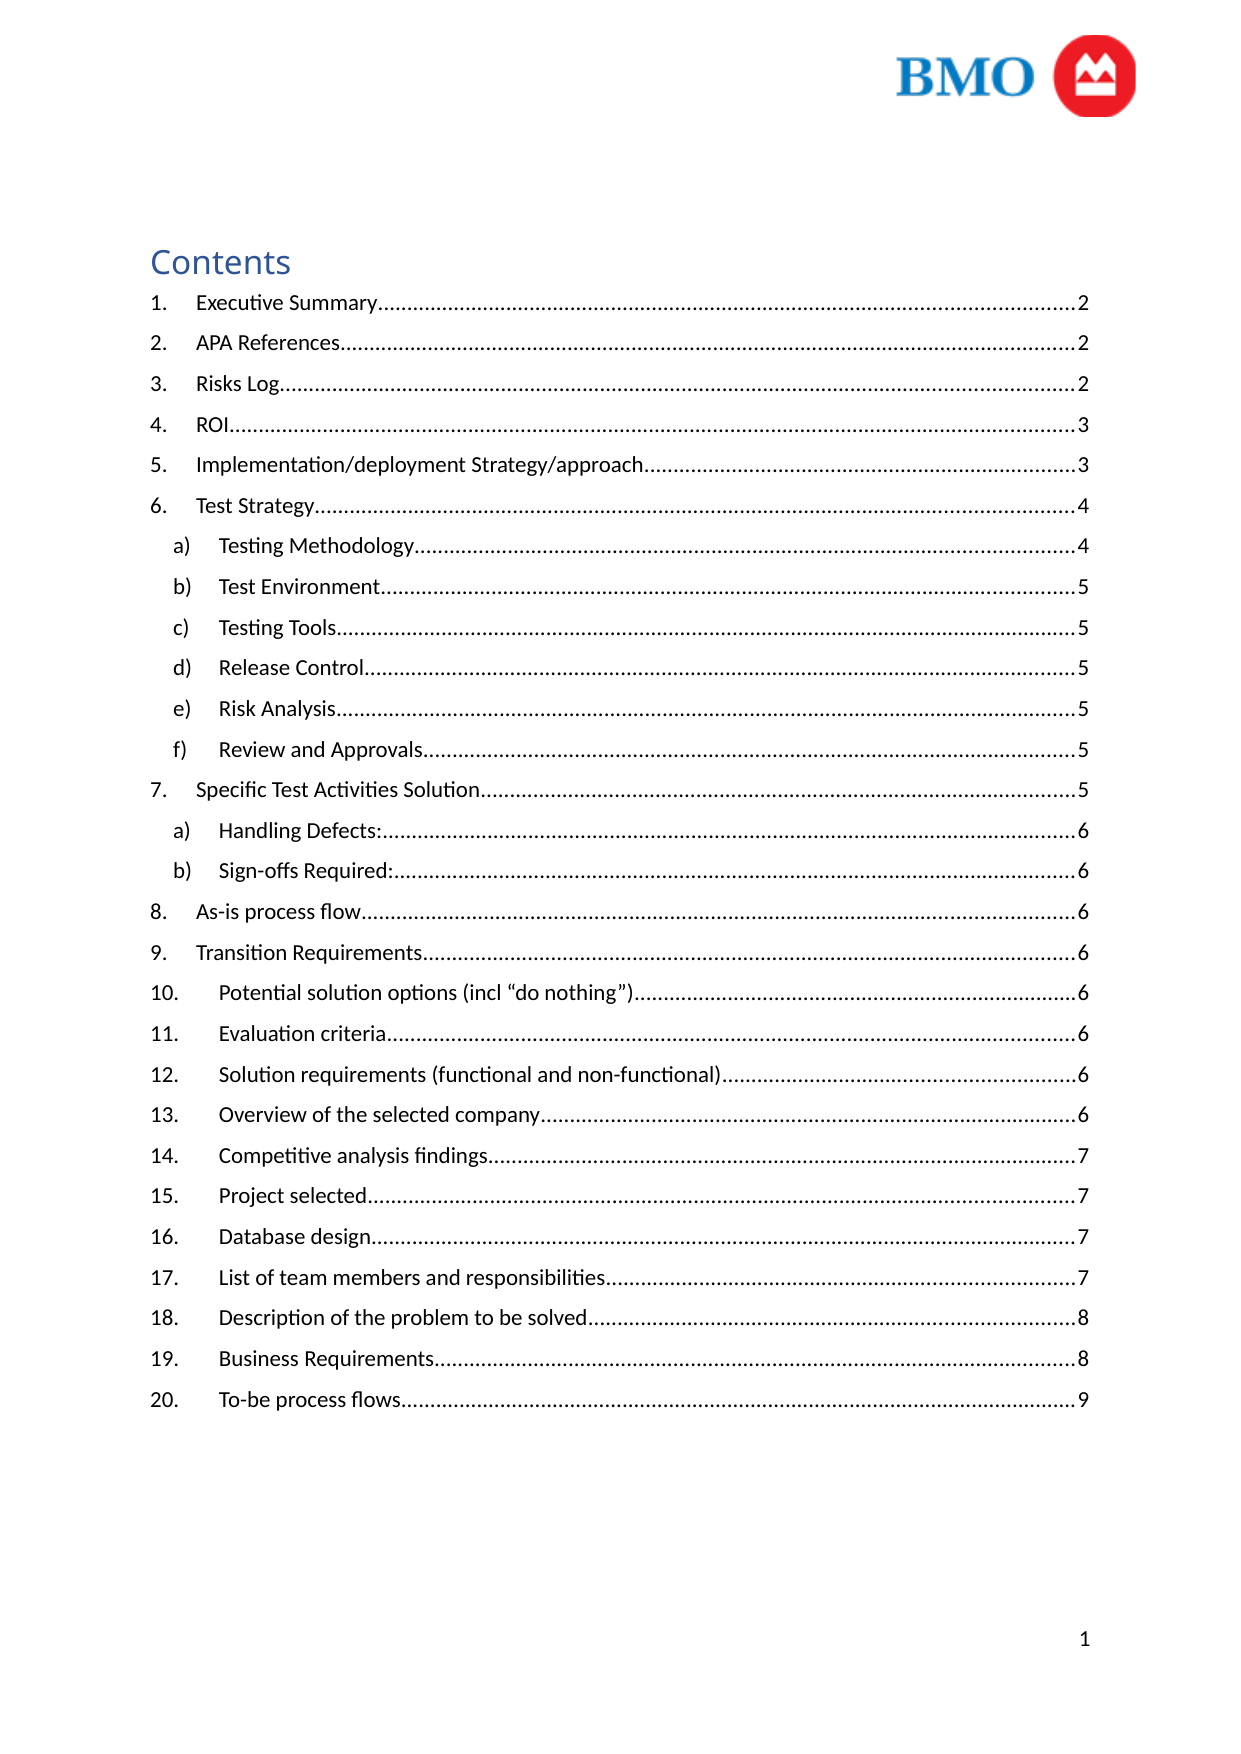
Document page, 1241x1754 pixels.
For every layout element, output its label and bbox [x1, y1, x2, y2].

picture [895, 35, 1135, 117]
